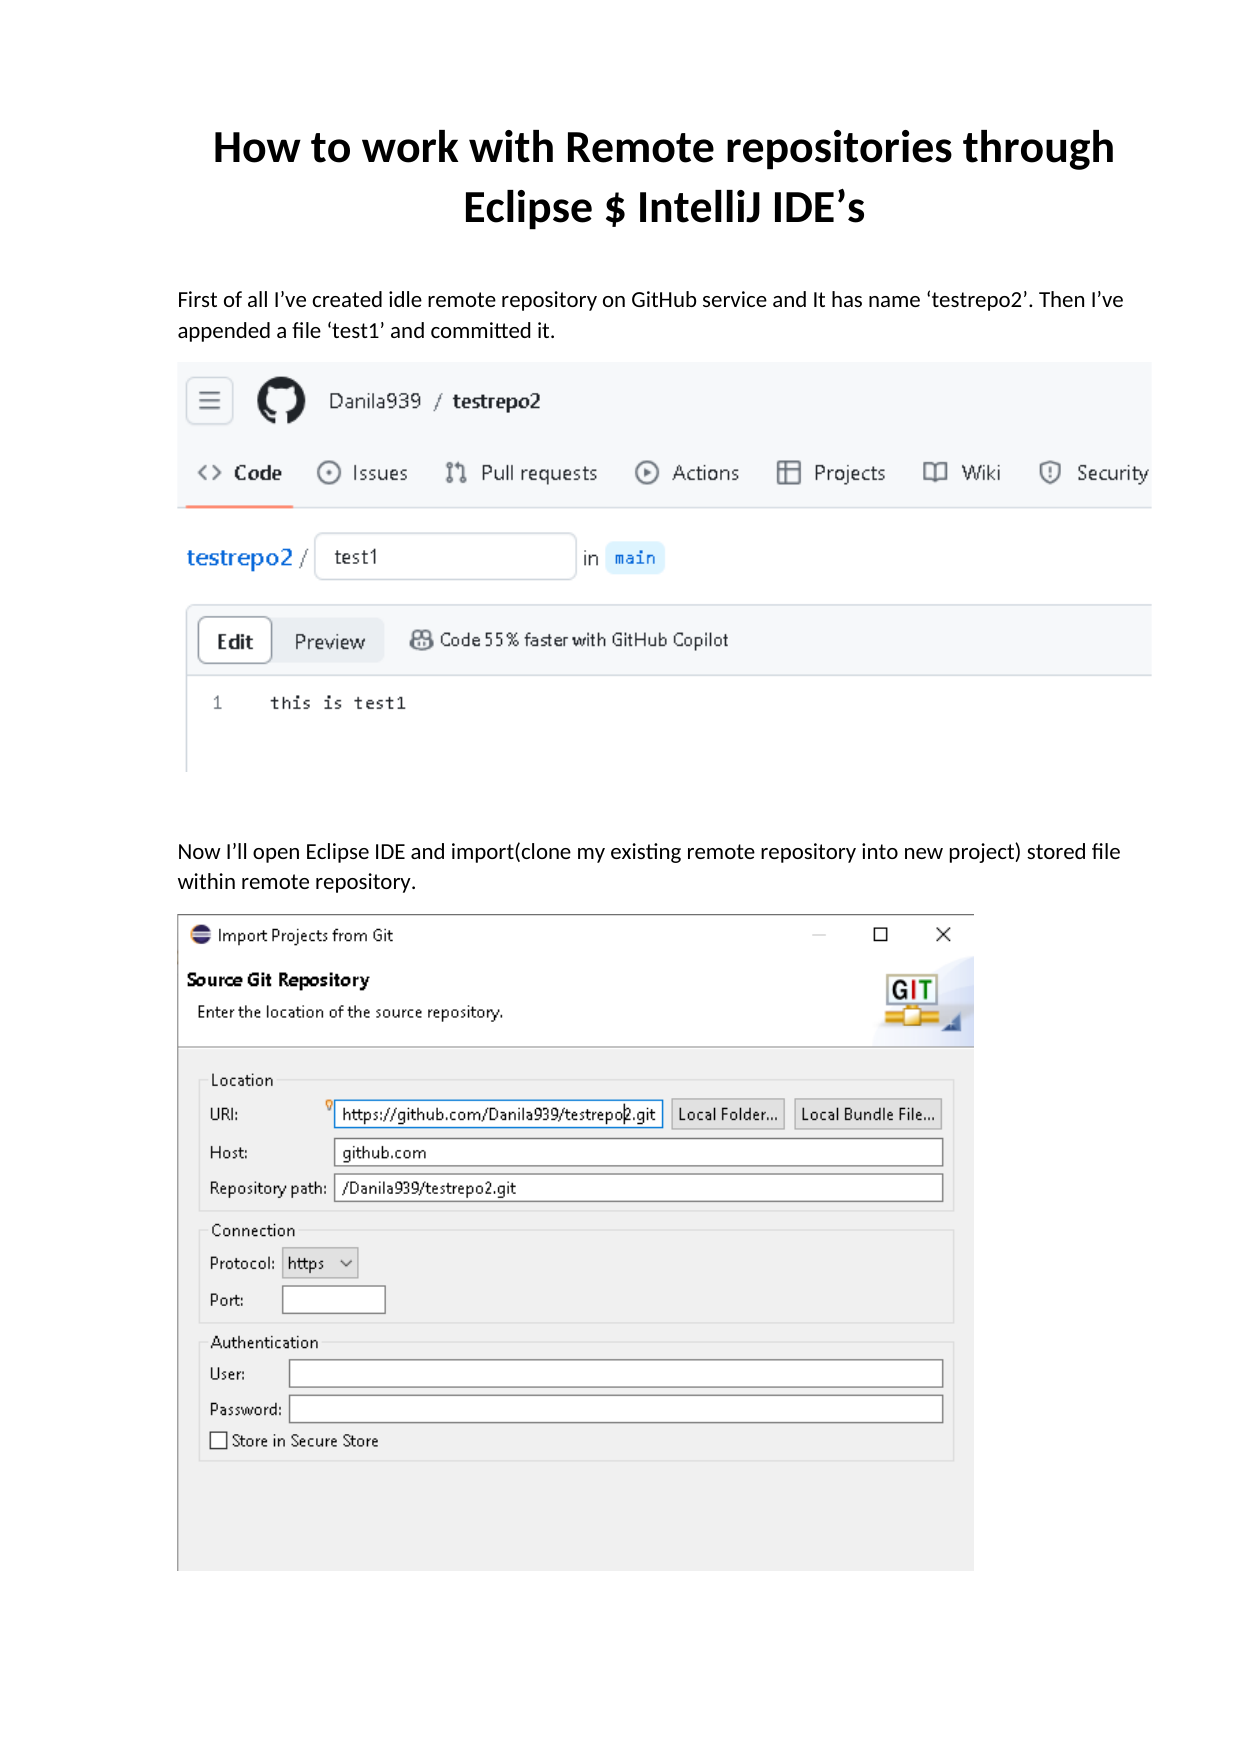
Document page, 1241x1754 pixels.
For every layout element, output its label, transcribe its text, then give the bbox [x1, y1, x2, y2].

text Now I’ll open Eclipse IDE and import(clone my existing remote repository into new project) stored file within remote repository. [177, 837, 1152, 896]
picture [177, 914, 974, 1571]
text How to work with Remote repositories through Eclipse $ IntelliJ IDE’s [177, 118, 1152, 234]
picture [177, 362, 1152, 772]
text First of all I’ve created idle remote repository on GitHub service and It has name ‘testrepo2’. Then I’ve appended a file ‘test1’ and committed it. [177, 255, 1152, 344]
